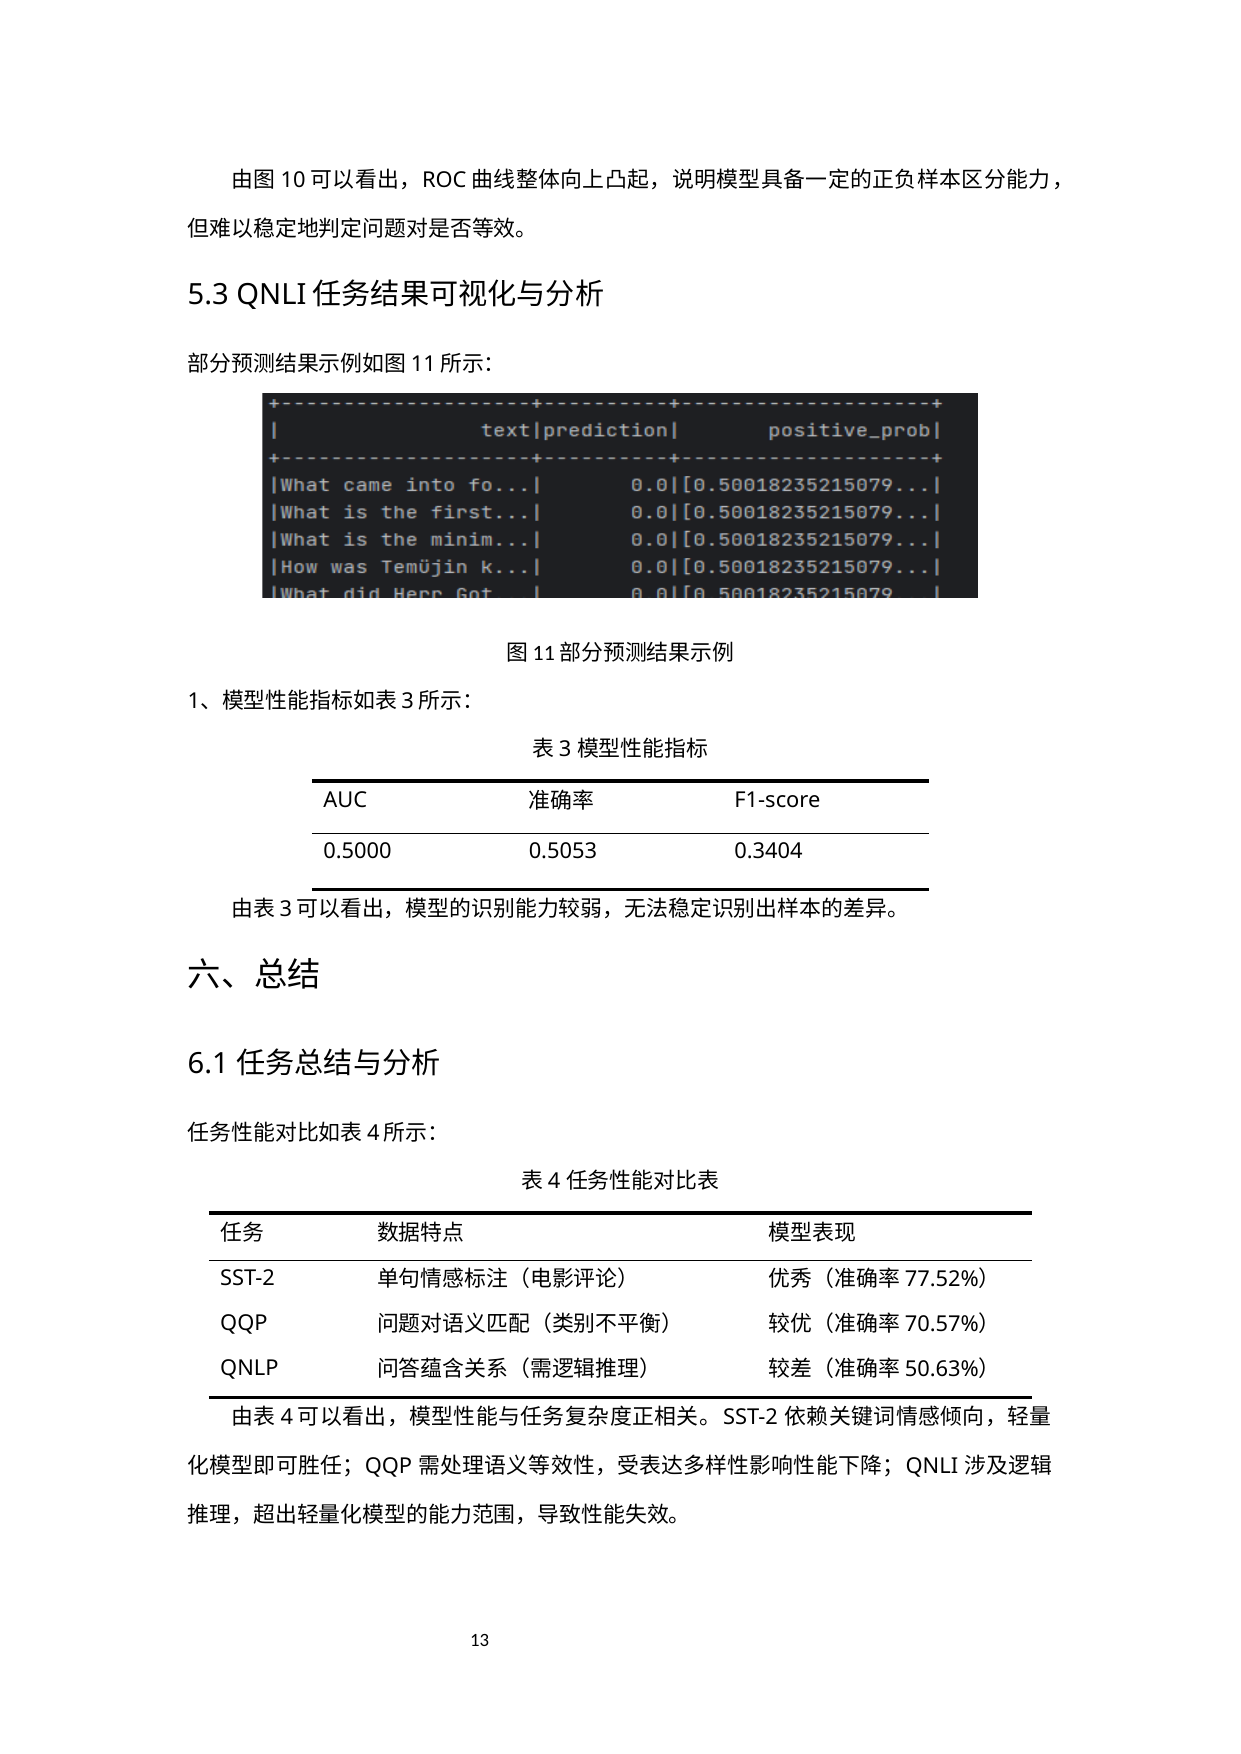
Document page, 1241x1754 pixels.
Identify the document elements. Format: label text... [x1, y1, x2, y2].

table_header 准确率 [517, 783, 723, 833]
list 1、模型性能指标如表3所示： [187, 683, 1053, 715]
table_header 任务 [209, 1215, 366, 1259]
list 6.1 任务总结与分析 [187, 1028, 1053, 1093]
list 部分预测结果示例如图11所示： [187, 345, 1053, 378]
table_cell 问题对语义匹配（类别不平衡） [366, 1306, 757, 1351]
list 5.3 QNLI任务结果可视化与分析 [187, 259, 1053, 324]
table_cell 0.3404 [723, 834, 928, 888]
list 由表4可以看出，模型性能与任务复杂度正相关。SST-2 依赖关键词情感倾向，轻量化模型即可胜任；QQP 需处理语义等效性，受表达多样性影响性能下降；QNLI 涉及逻辑推理，超出轻量化模型的能力范围，导致性能失效。 [187, 1399, 1053, 1529]
list 图11部分预测结果示例 [187, 634, 1053, 667]
table_header 模型表现 [757, 1215, 1032, 1259]
list 任务性能对比如表4所示： [187, 1115, 1053, 1147]
list 由表3可以看出，模型的识别能力较弱，无法稳定识别出样本的差异。 [187, 891, 1053, 924]
table_cell QQP [209, 1306, 366, 1351]
table_cell 较差（准确率 50.63%） [757, 1351, 1032, 1396]
table_header AUC [312, 783, 517, 833]
table_cell 0.5000 [312, 834, 517, 888]
table_cell 优秀（准确率 77.52%） [757, 1261, 1032, 1306]
picture [262, 393, 978, 598]
list 表4 任务性能对比表 [187, 1163, 1053, 1196]
table_cell 较优（准确率 70.57%） [757, 1306, 1032, 1351]
list 表3 模型性能指标 [187, 731, 1053, 763]
table_cell 问答蕴含关系（需逻辑推理） [366, 1351, 757, 1396]
list 总结 [187, 939, 1053, 1004]
table_cell SST-2 [209, 1261, 366, 1306]
table_header F1-score [723, 783, 928, 833]
table_cell 0.5053 [517, 834, 723, 888]
table_cell 单句情感标注（电影评论） [366, 1261, 757, 1306]
list 由图10可以看出，ROC曲线整体向上凸起，说明模型具备一定的正负样本区分能力，但难以稳定地判定问题对是否等效。 [187, 162, 1053, 243]
table_header 数据特点 [366, 1215, 757, 1259]
table_cell QNLP [209, 1351, 366, 1396]
